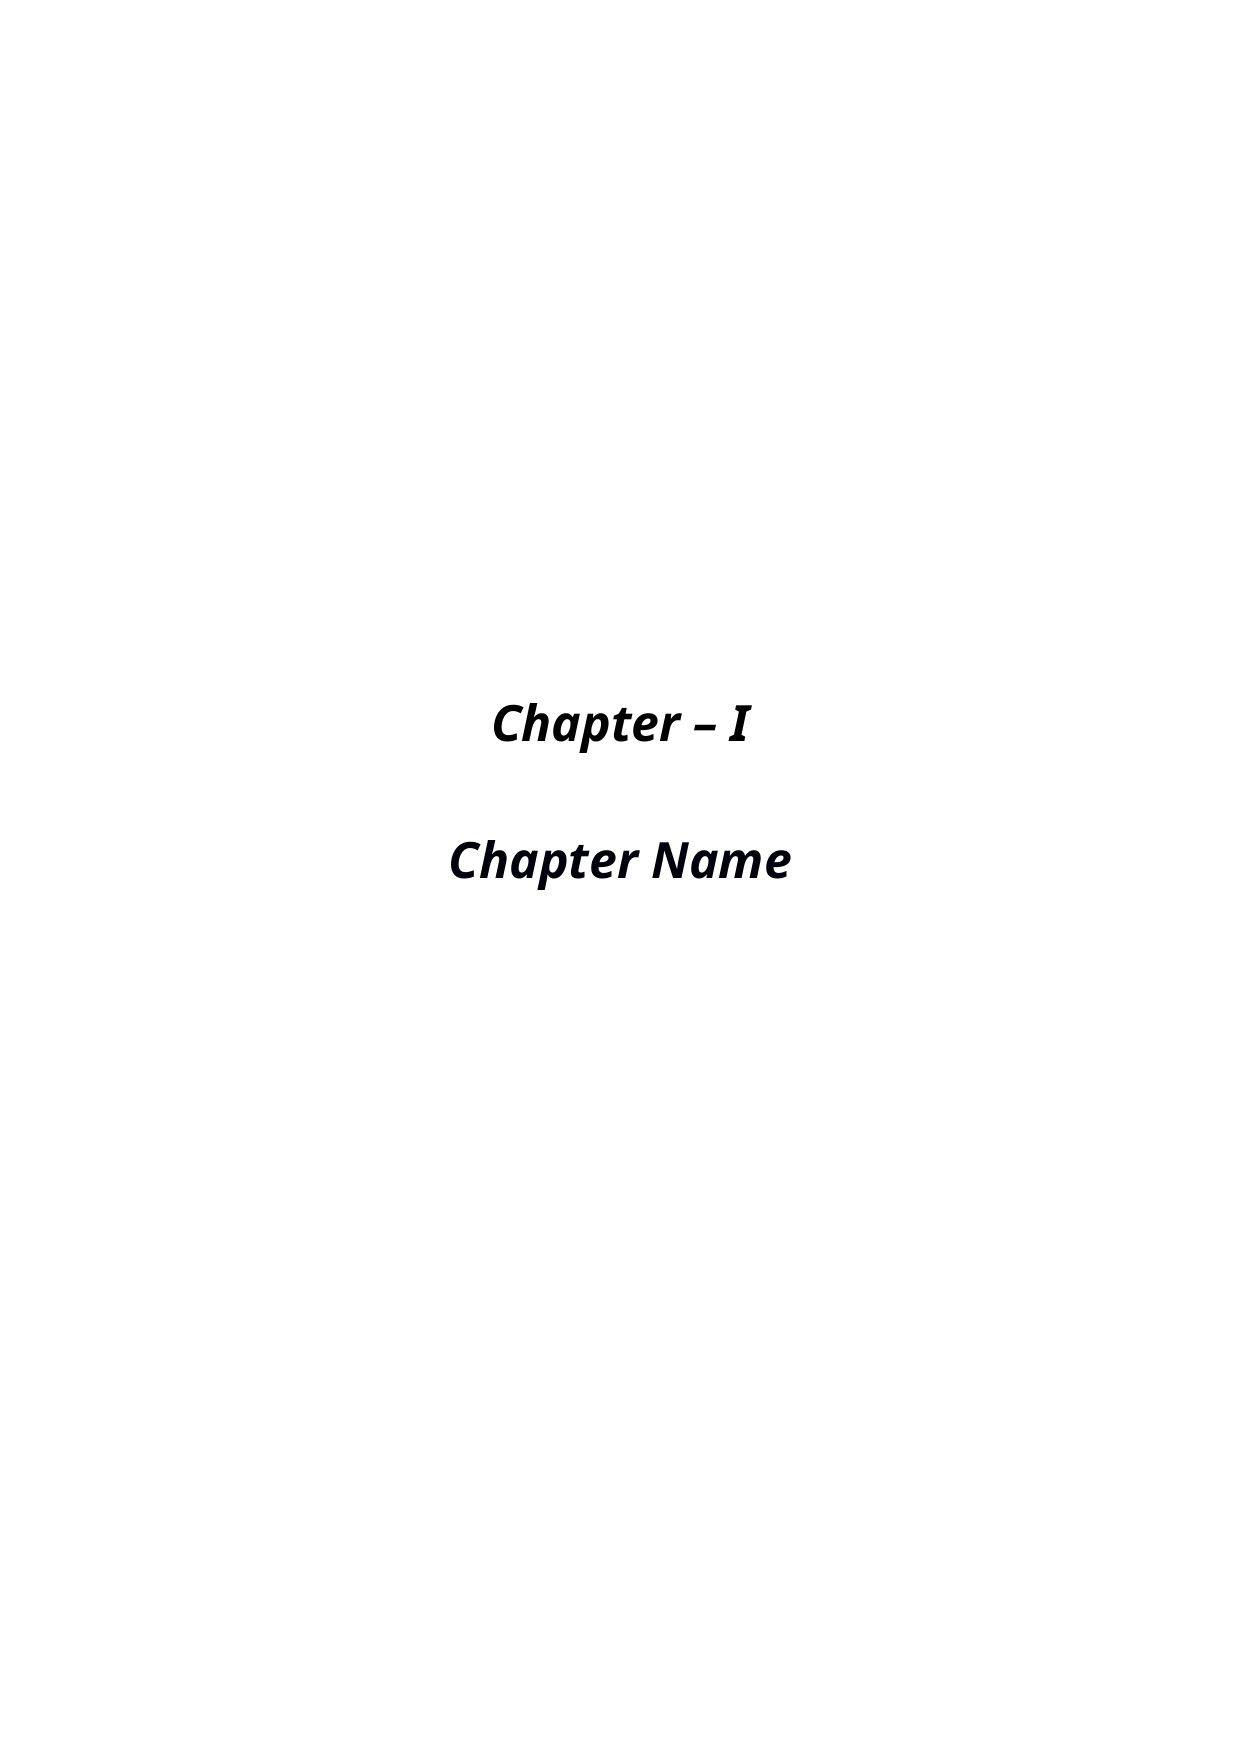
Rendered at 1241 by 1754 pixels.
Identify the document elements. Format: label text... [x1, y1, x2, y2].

text Chapter Name [118, 824, 1122, 893]
text Chapter – I [118, 688, 1122, 756]
